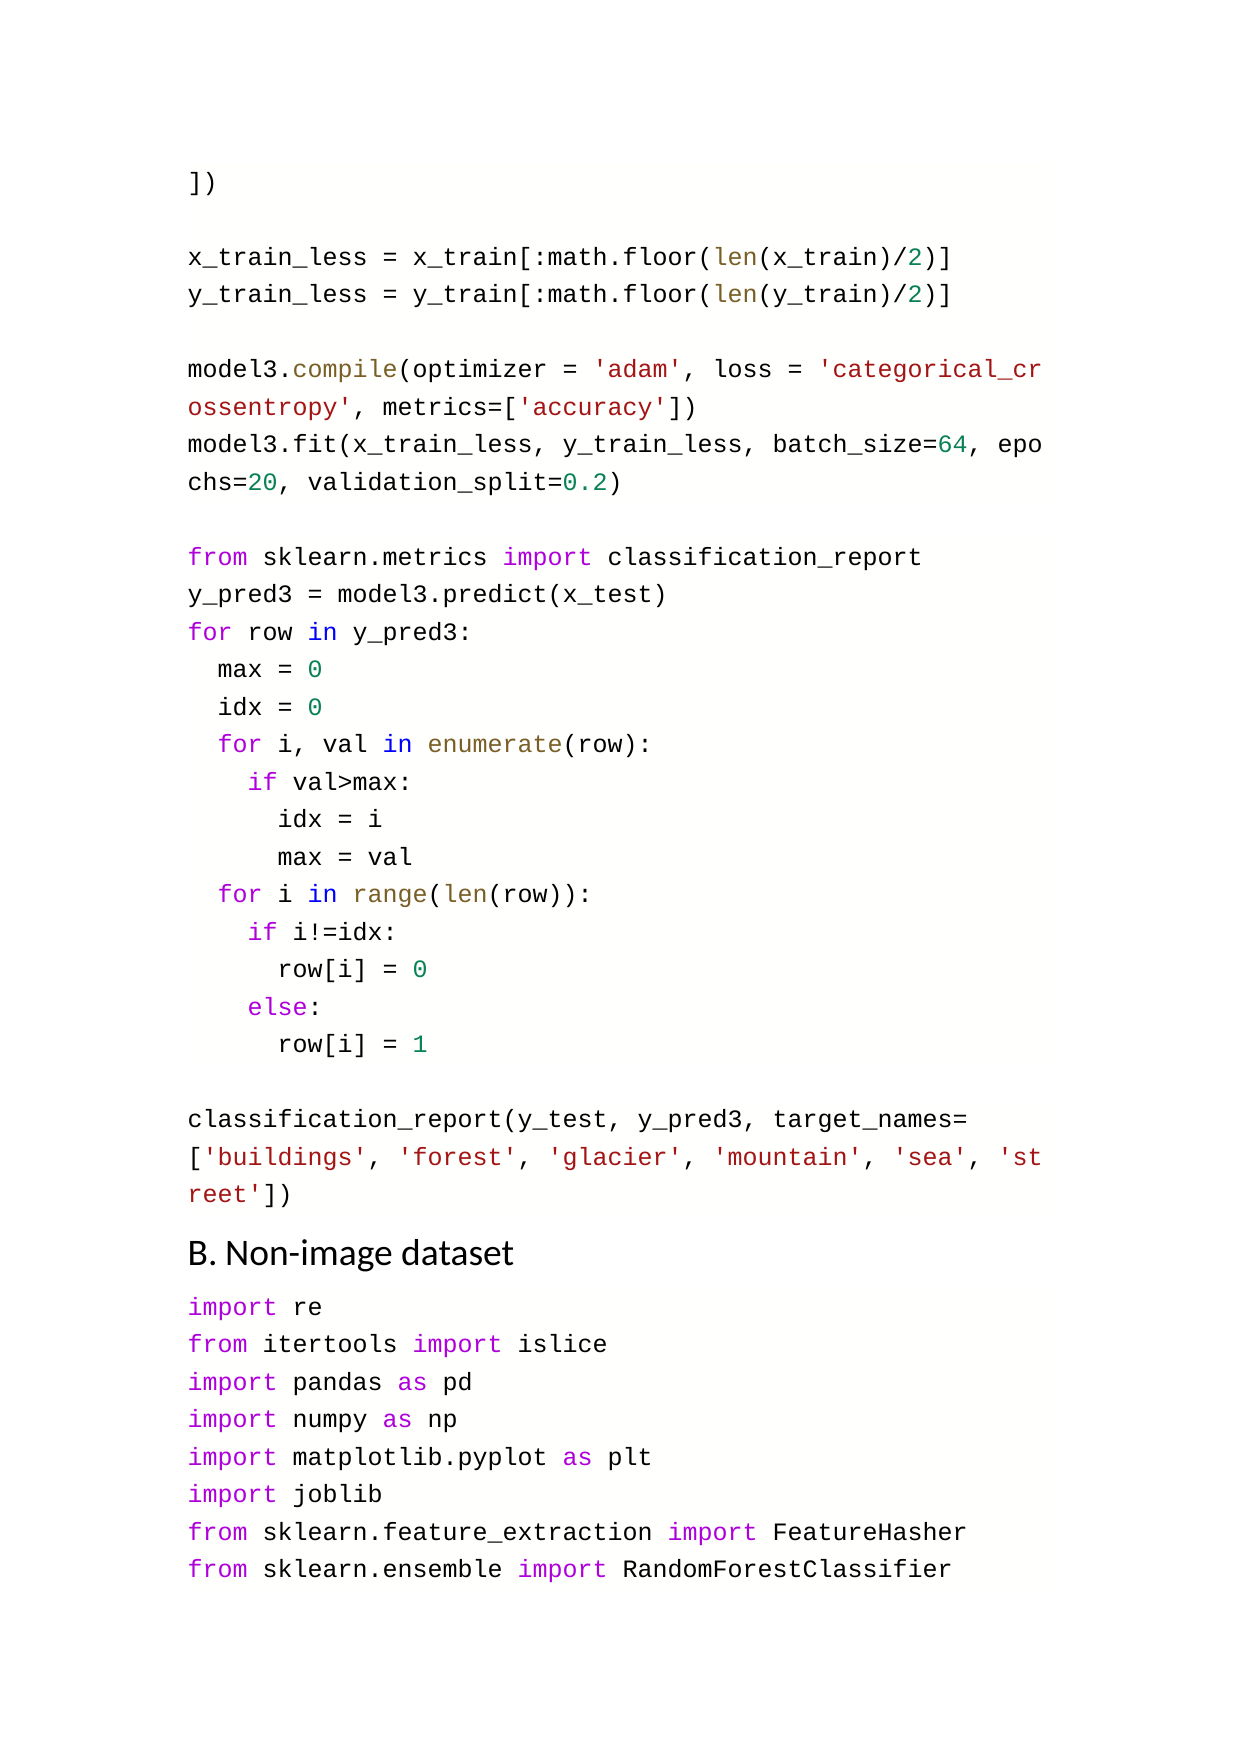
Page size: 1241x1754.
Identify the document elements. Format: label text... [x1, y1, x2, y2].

text row[i] = 0 [187, 952, 1053, 989]
text import numpy as np [187, 1402, 1053, 1439]
text model3.fit(x_train_less, y_train_less, batch_size=64, epochs=20, validation_split=0.2) [187, 427, 1053, 502]
text idx = 0 [187, 689, 1053, 727]
text idx = i [187, 802, 1053, 839]
text from sklearn.ensemble import RandomForestClassifier [187, 1552, 1053, 1589]
text classification_report(y_test, y_pred3, target_names=['buildings', 'forest', 'glacier', 'mountain', 'sea', 'street']) [187, 1102, 1053, 1214]
text for i, val in enumerate(row): [187, 727, 1053, 764]
text for row in y_pred3: [187, 614, 1053, 652]
text y_pred3 = model3.predict(x_test) [187, 577, 1053, 614]
text row[i] = 1 [187, 1027, 1053, 1064]
text import re [187, 1289, 1053, 1327]
text ]) [187, 164, 1053, 202]
list Non-image dataset [187, 1214, 1053, 1289]
text for i in range(len(row)): [187, 877, 1053, 914]
text import joblib [187, 1477, 1053, 1514]
text from sklearn.feature_extraction import FeatureHasher [187, 1514, 1053, 1552]
text from sklearn.metrics import classification_report [187, 539, 1053, 577]
text max = val [187, 839, 1053, 877]
text y_train_less = y_train[:math.floor(len(y_train)/2)] [187, 277, 1053, 314]
text if i!=idx: [187, 914, 1053, 952]
text x_train_less = x_train[:math.floor(len(x_train)/2)] [187, 239, 1053, 277]
text import pandas as pd [187, 1364, 1053, 1402]
text if val>max: [187, 764, 1053, 802]
text max = 0 [187, 652, 1053, 689]
text else: [187, 989, 1053, 1027]
text import matplotlib.pyplot as plt [187, 1439, 1053, 1477]
text model3.compile(optimizer = 'adam', loss = 'categorical_crossentropy', metrics=['accuracy']) [187, 352, 1053, 427]
text from itertools import islice [187, 1327, 1053, 1364]
